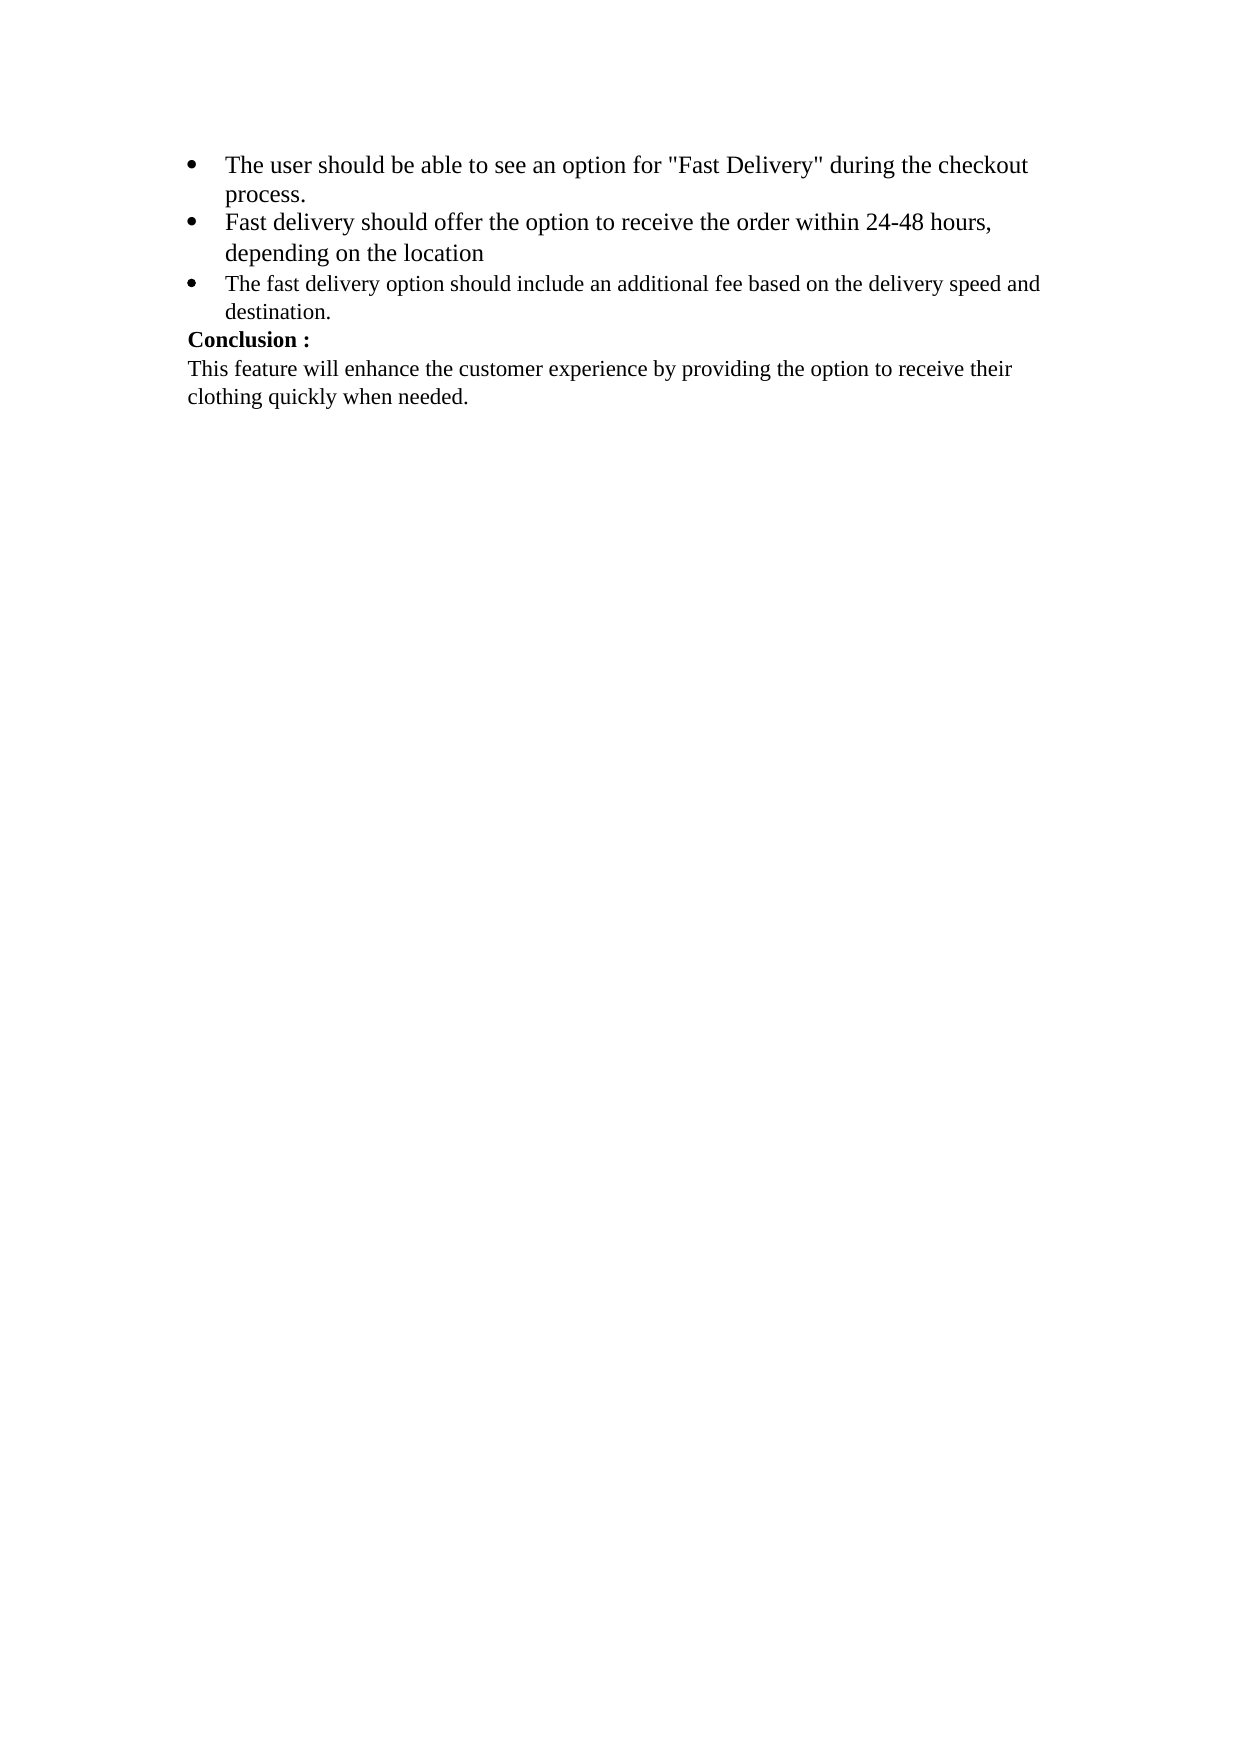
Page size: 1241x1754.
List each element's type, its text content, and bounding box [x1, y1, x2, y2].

list Fast delivery should offer the option to receive the order within 24-48 hours, depending on the location [187, 207, 1090, 267]
list This feature will enhance the customer experience by providing the option to receive their clothing quickly when needed. [187, 355, 1090, 410]
list Conclusion : [187, 326, 1090, 353]
list The user should be able to see an option for "Fast Delivery" during the checkout process. [187, 150, 1090, 207]
list The fast delivery option should include an additional fee based on the delivery speed and destination. [187, 269, 1090, 324]
